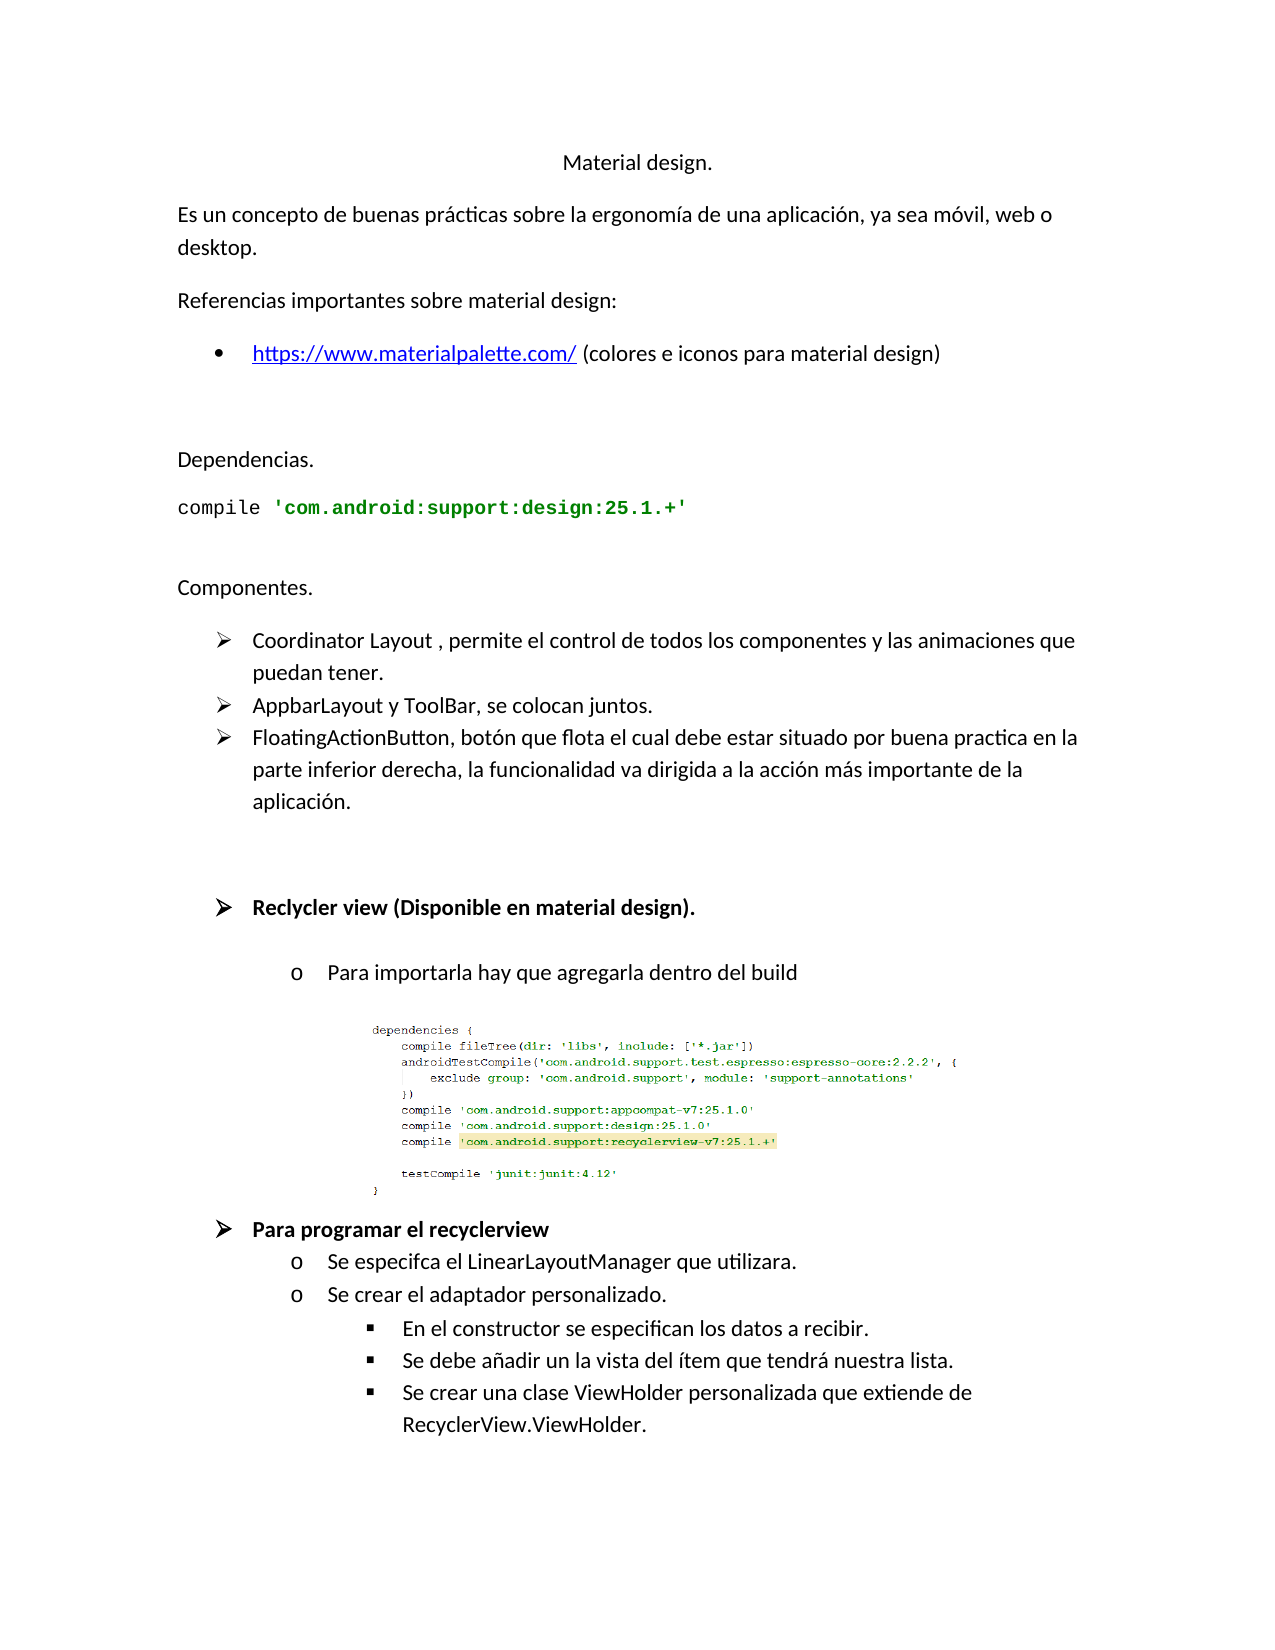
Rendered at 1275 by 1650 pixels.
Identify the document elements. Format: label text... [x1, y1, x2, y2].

list Se crear el adaptador personalizado. [290, 1281, 1098, 1310]
text Dependencias. [177, 445, 1098, 473]
list AppbarLayout y ToolBar, se colocan juntos. [215, 691, 1098, 719]
list Se especifca el LinearLayoutManager que utilizara. [290, 1247, 1098, 1276]
list FloatingActionButton, botón que flota el cual debe estar situado por buena practica en la parte inferior derecha, la funcionalidad va dirigida a la acción más importante de la aplicación. [215, 723, 1098, 815]
text Material design. [177, 148, 1098, 176]
list Se crear una clase ViewHolder personalizada que extiende de RecyclerView.ViewHolder. [365, 1378, 1098, 1439]
text Es un concepto de buenas prácticas sobre la ergonomía de una aplicación, ya sea móvil, web o desktop. [177, 201, 1098, 261]
list Se debe añadir un la vista del ítem que tendrá nuestra lista. [365, 1346, 1098, 1374]
list En el constructor se especifican los datos a recibir. [365, 1314, 1098, 1342]
picture [371, 1023, 979, 1211]
text compile 'com.android:support:design:25.1.+' [177, 498, 1098, 520]
list https://www.materialpalette.com/ (colores e iconos para material design) [215, 339, 1098, 367]
text Componentes. [177, 573, 1098, 601]
text Referencias importantes sobre material design: [177, 286, 1098, 314]
list Para importarla hay que agregarla dentro del build [290, 958, 1098, 987]
list Coordinator Layout , permite el control de todos los componentes y las animaciones que puedan tener. [215, 626, 1098, 687]
list Reclycler view (Disponible en material design). [215, 893, 1098, 921]
list Para programar el recyclerview [215, 1215, 1098, 1243]
